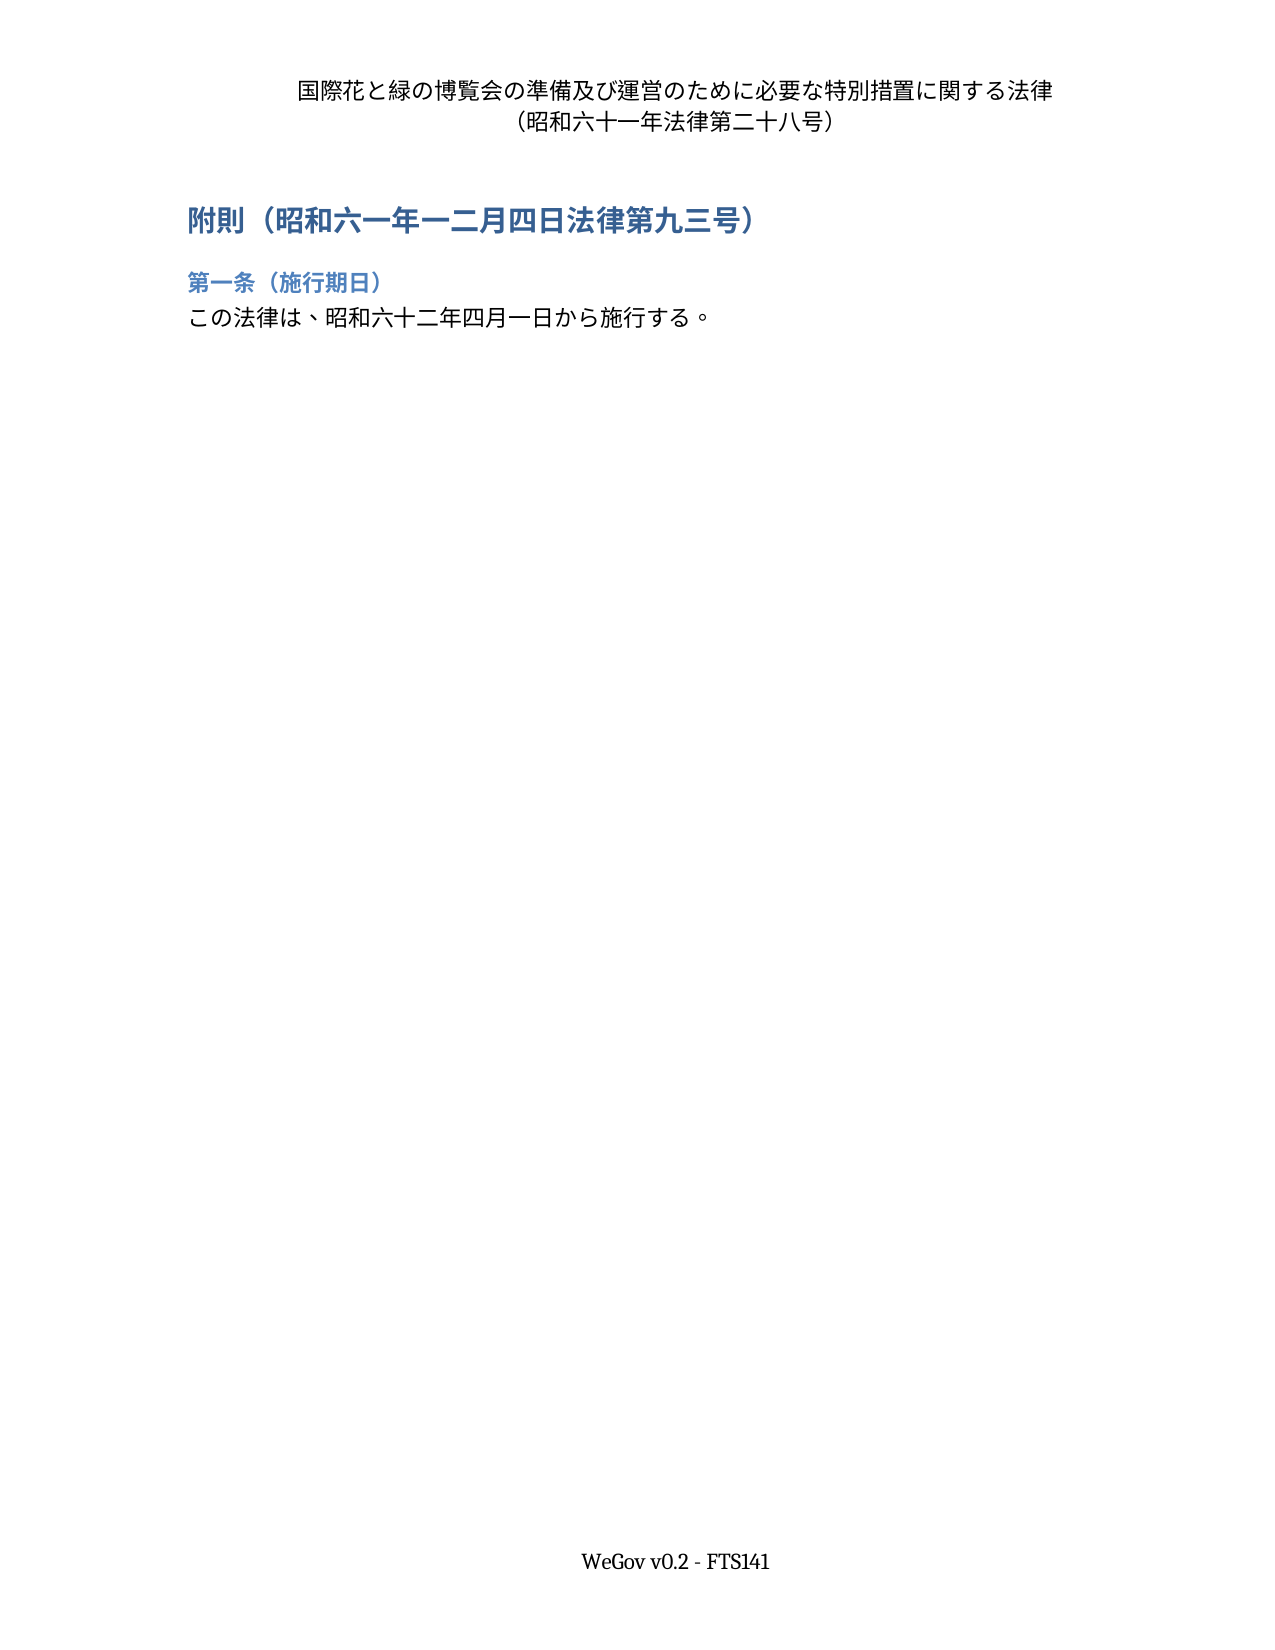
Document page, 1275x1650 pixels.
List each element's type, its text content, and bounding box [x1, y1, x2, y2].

subtitle 附則（昭和六一年一二月四日法律第九三号） [187, 200, 1087, 240]
subtitle 第一条（施行期日） [187, 266, 1087, 298]
text この法律は、昭和六十二年四月一日から施行する。 [187, 302, 1087, 334]
